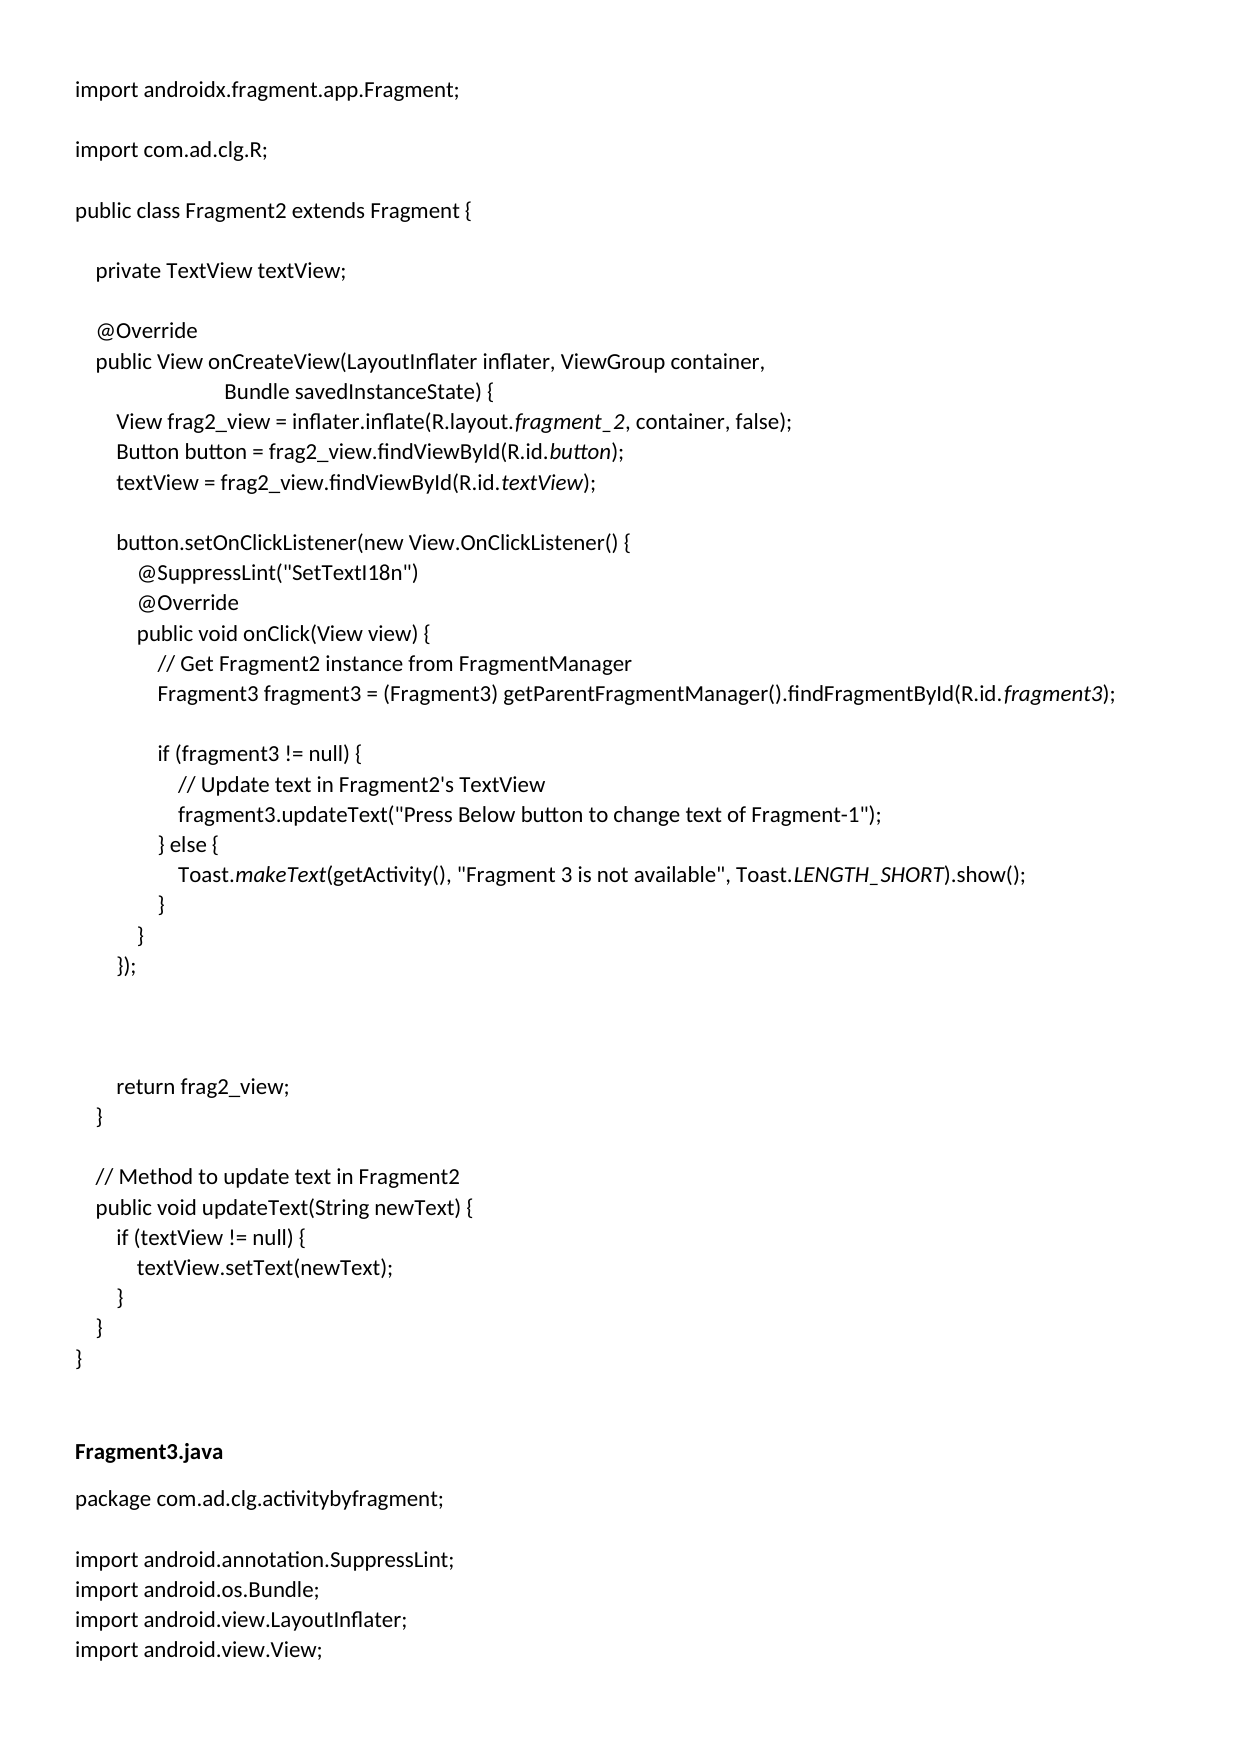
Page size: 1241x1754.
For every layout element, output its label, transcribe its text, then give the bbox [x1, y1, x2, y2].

text Fragment3.java [75, 1437, 1165, 1466]
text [75, 75, 1165, 1372]
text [75, 1484, 1165, 1663]
